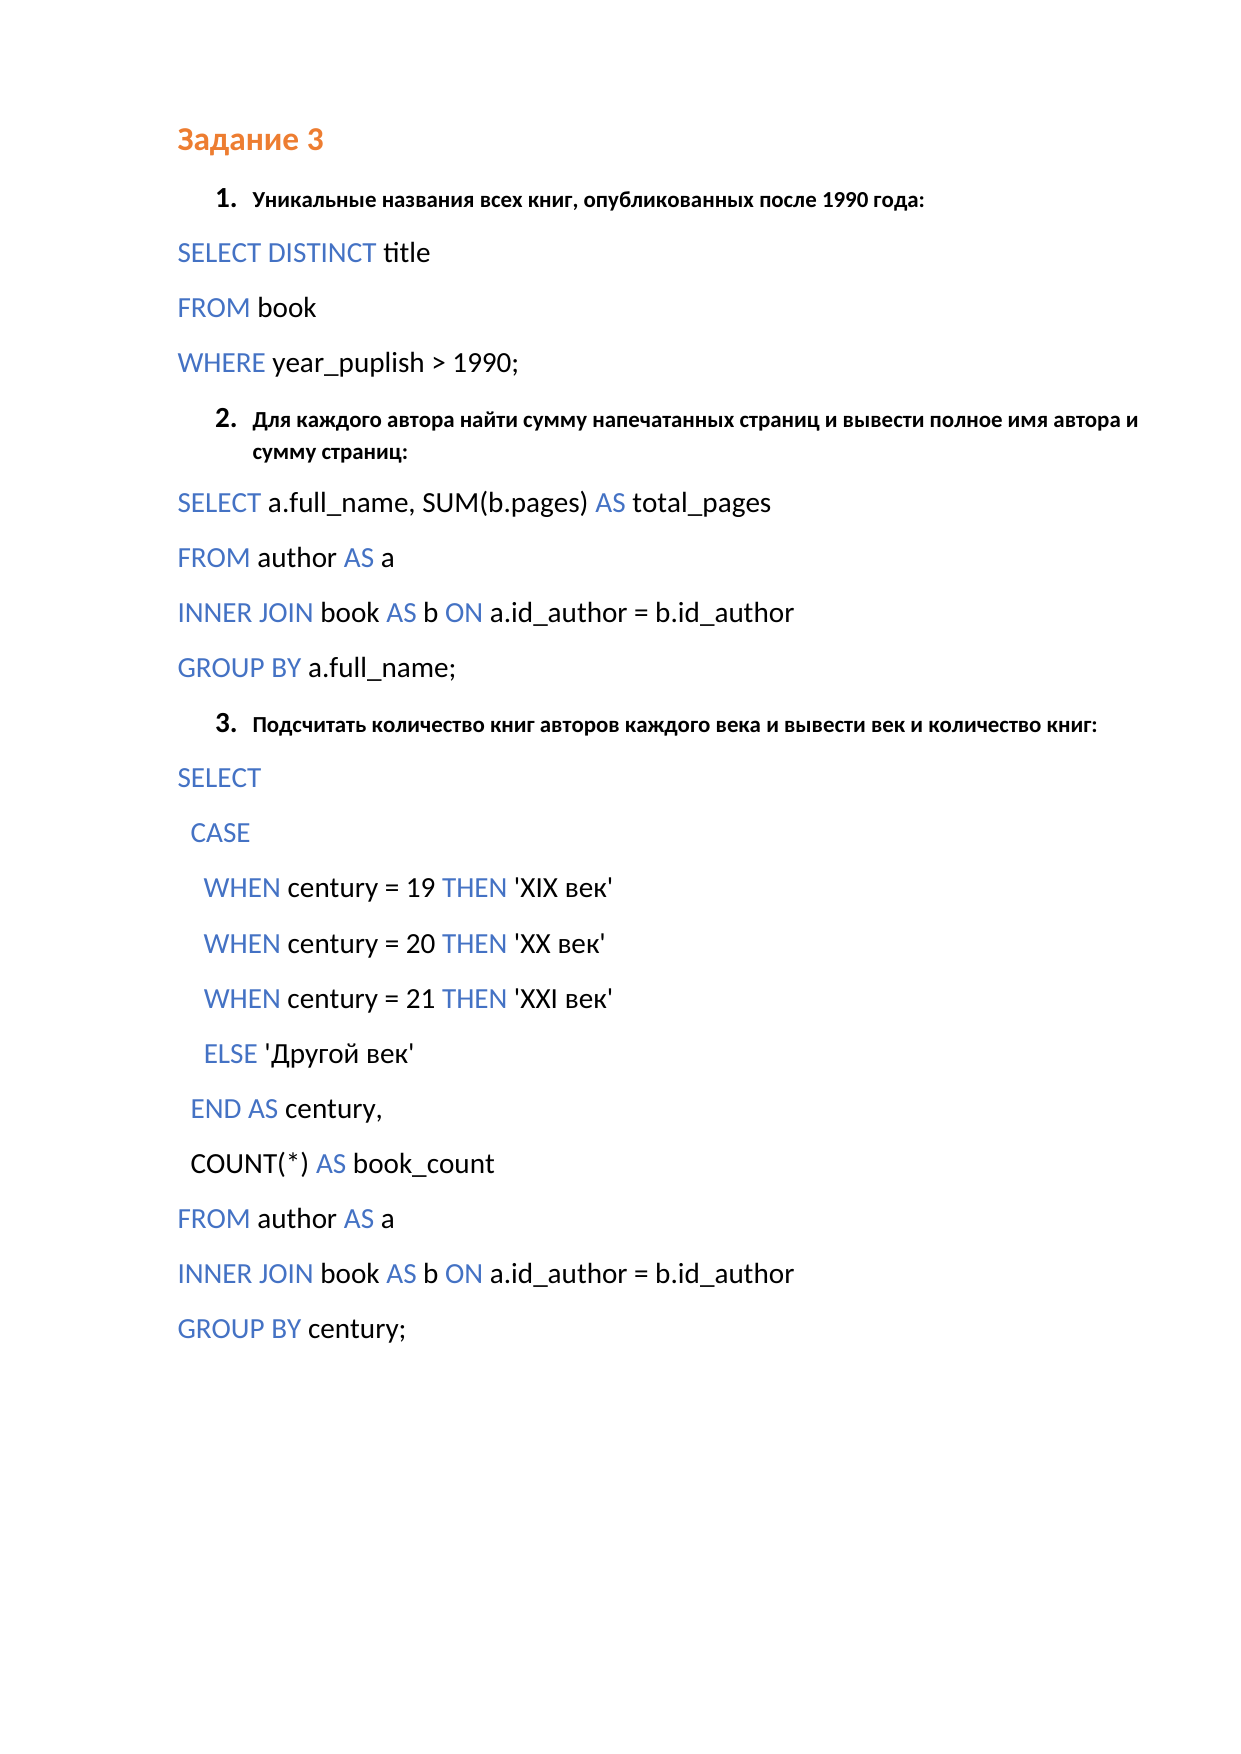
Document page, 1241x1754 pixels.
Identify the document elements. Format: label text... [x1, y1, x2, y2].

text GROUP BY a.full_name; [177, 649, 1152, 685]
text FROM author AS a [177, 1200, 1152, 1236]
text WHEN century = 21 THEN 'XXI век' [177, 980, 1152, 1015]
list Уникальные названия всех книг, опубликованных после 1990 года: [215, 179, 1152, 214]
text GROUP BY century; [177, 1310, 1152, 1346]
list Подсчитать количество книг авторов каждого века и вывести век и количество книг: [215, 704, 1152, 740]
text FROM author AS a [177, 539, 1152, 574]
text INNER JOIN book AS b ON a.id_author = b.id_author [177, 1255, 1152, 1291]
text SELECT a.full_name, SUM(b.pages) AS total_pages [177, 484, 1152, 519]
text END AS century, [177, 1090, 1152, 1126]
text INNER JOIN book AS b ON a.id_author = b.id_author [177, 594, 1152, 630]
text WHEN century = 19 THEN 'XIX век' [177, 869, 1152, 905]
text ELSE 'Другой век' [177, 1035, 1152, 1071]
text WHEN century = 20 THEN 'XX век' [177, 925, 1152, 960]
text SELECT [177, 759, 1152, 795]
text COUNT(*) AS book_count [177, 1145, 1152, 1181]
text Задание 3 [177, 118, 1152, 159]
text WHERE year_puplish > 1990; [177, 344, 1152, 380]
list Для каждого автора найти сумму напечатанных страниц и вывести полное имя автора и сумму страниц: [215, 399, 1152, 465]
text FROM book [177, 289, 1152, 324]
text SELECT DISTINCT title [177, 234, 1152, 269]
text CASE [177, 814, 1152, 850]
